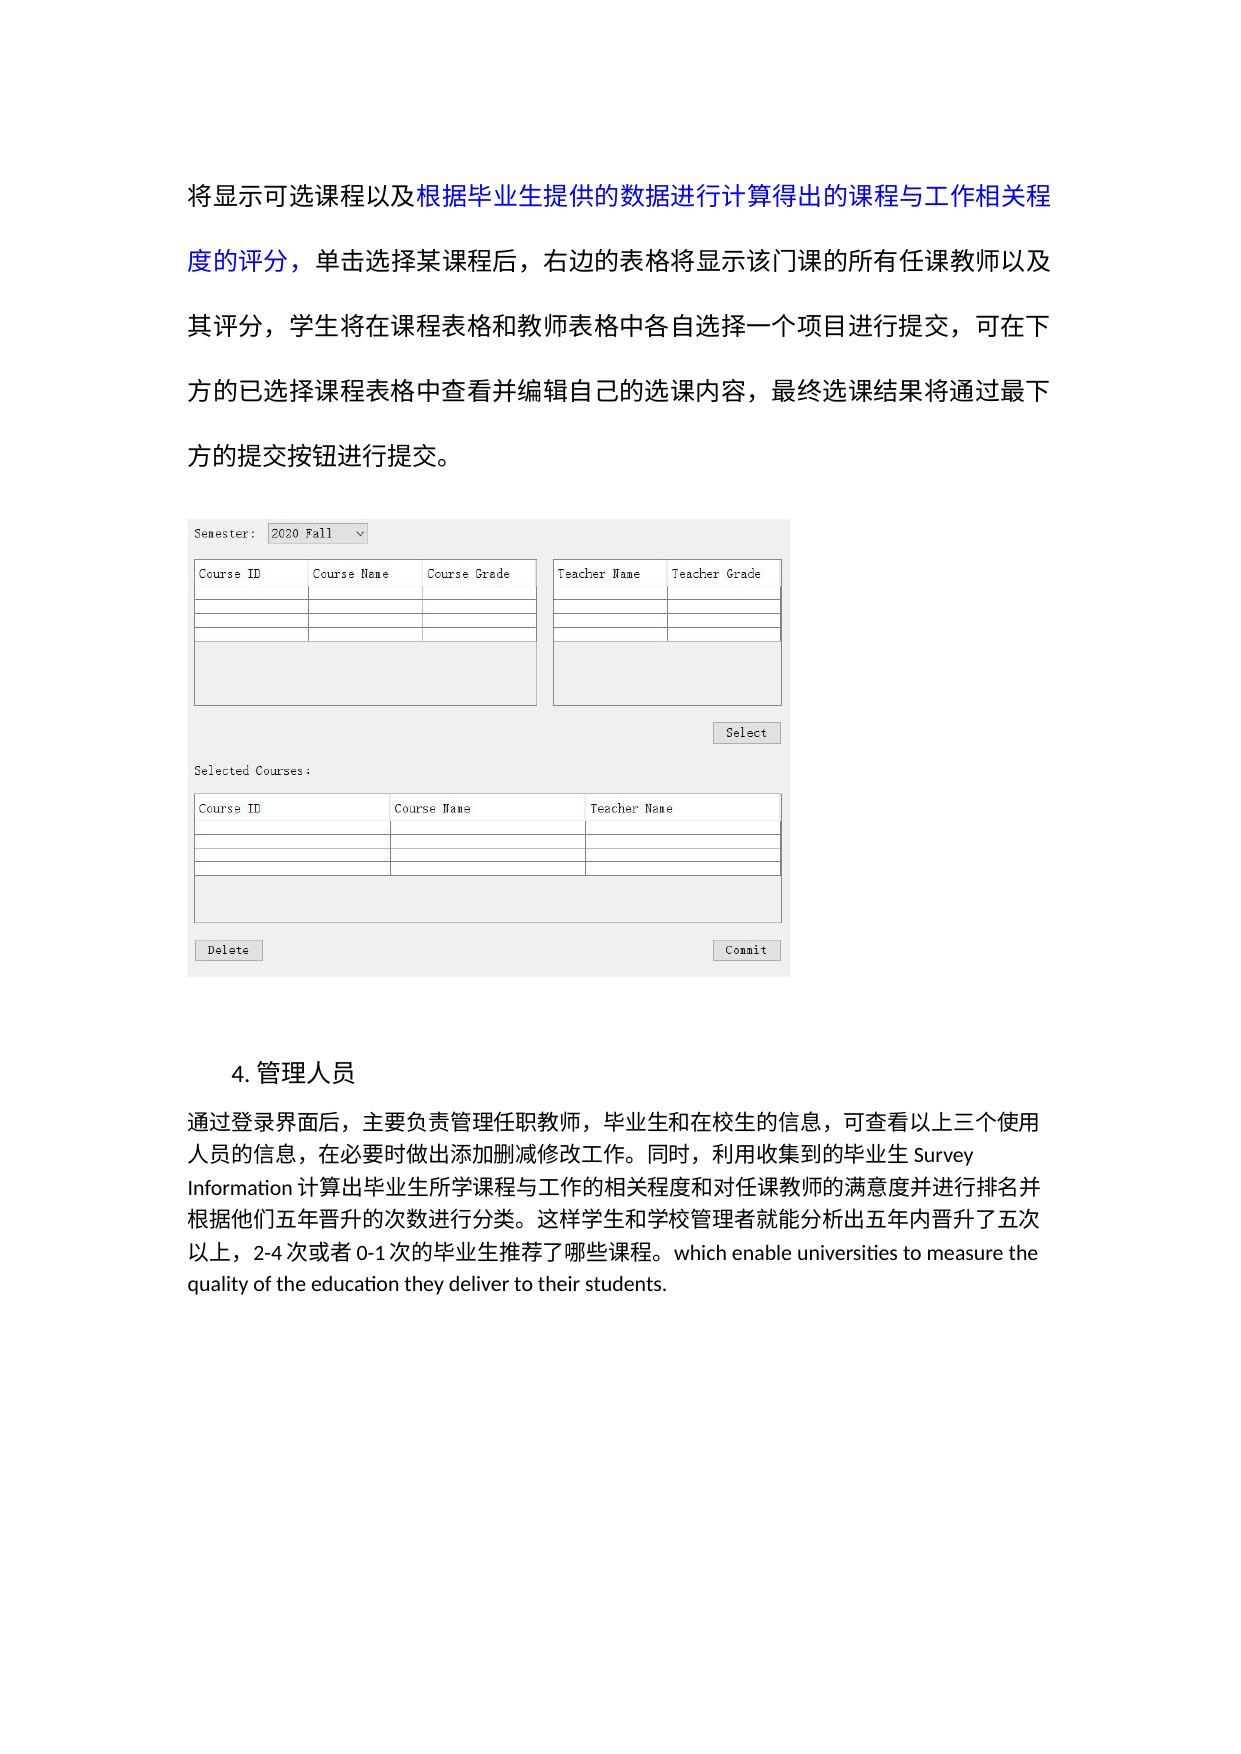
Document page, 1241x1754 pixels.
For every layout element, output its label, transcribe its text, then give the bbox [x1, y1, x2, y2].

picture [187, 519, 790, 977]
list 管理人员 [231, 1039, 1053, 1104]
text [187, 162, 1053, 487]
text 通过登录界面后，主要负责管理任职教师，毕业生和在校生的信息，可查看以上三个使用人员的信息，在必要时做出添加删减修改工作。同时，利用收集到的毕业生Survey Information 计算出毕业生所学课程与工作的相关程度和对任课教师的满意度并进行排名并根据他们五年晋升的次数进行分类。这样学生和学校管理者就能分析出五年内晋升了五次以上，2-4次或者0-1次的毕业生推荐了哪些课程。which enable universities to measure the quality of the education they deliver to their students. [187, 1104, 1053, 1299]
